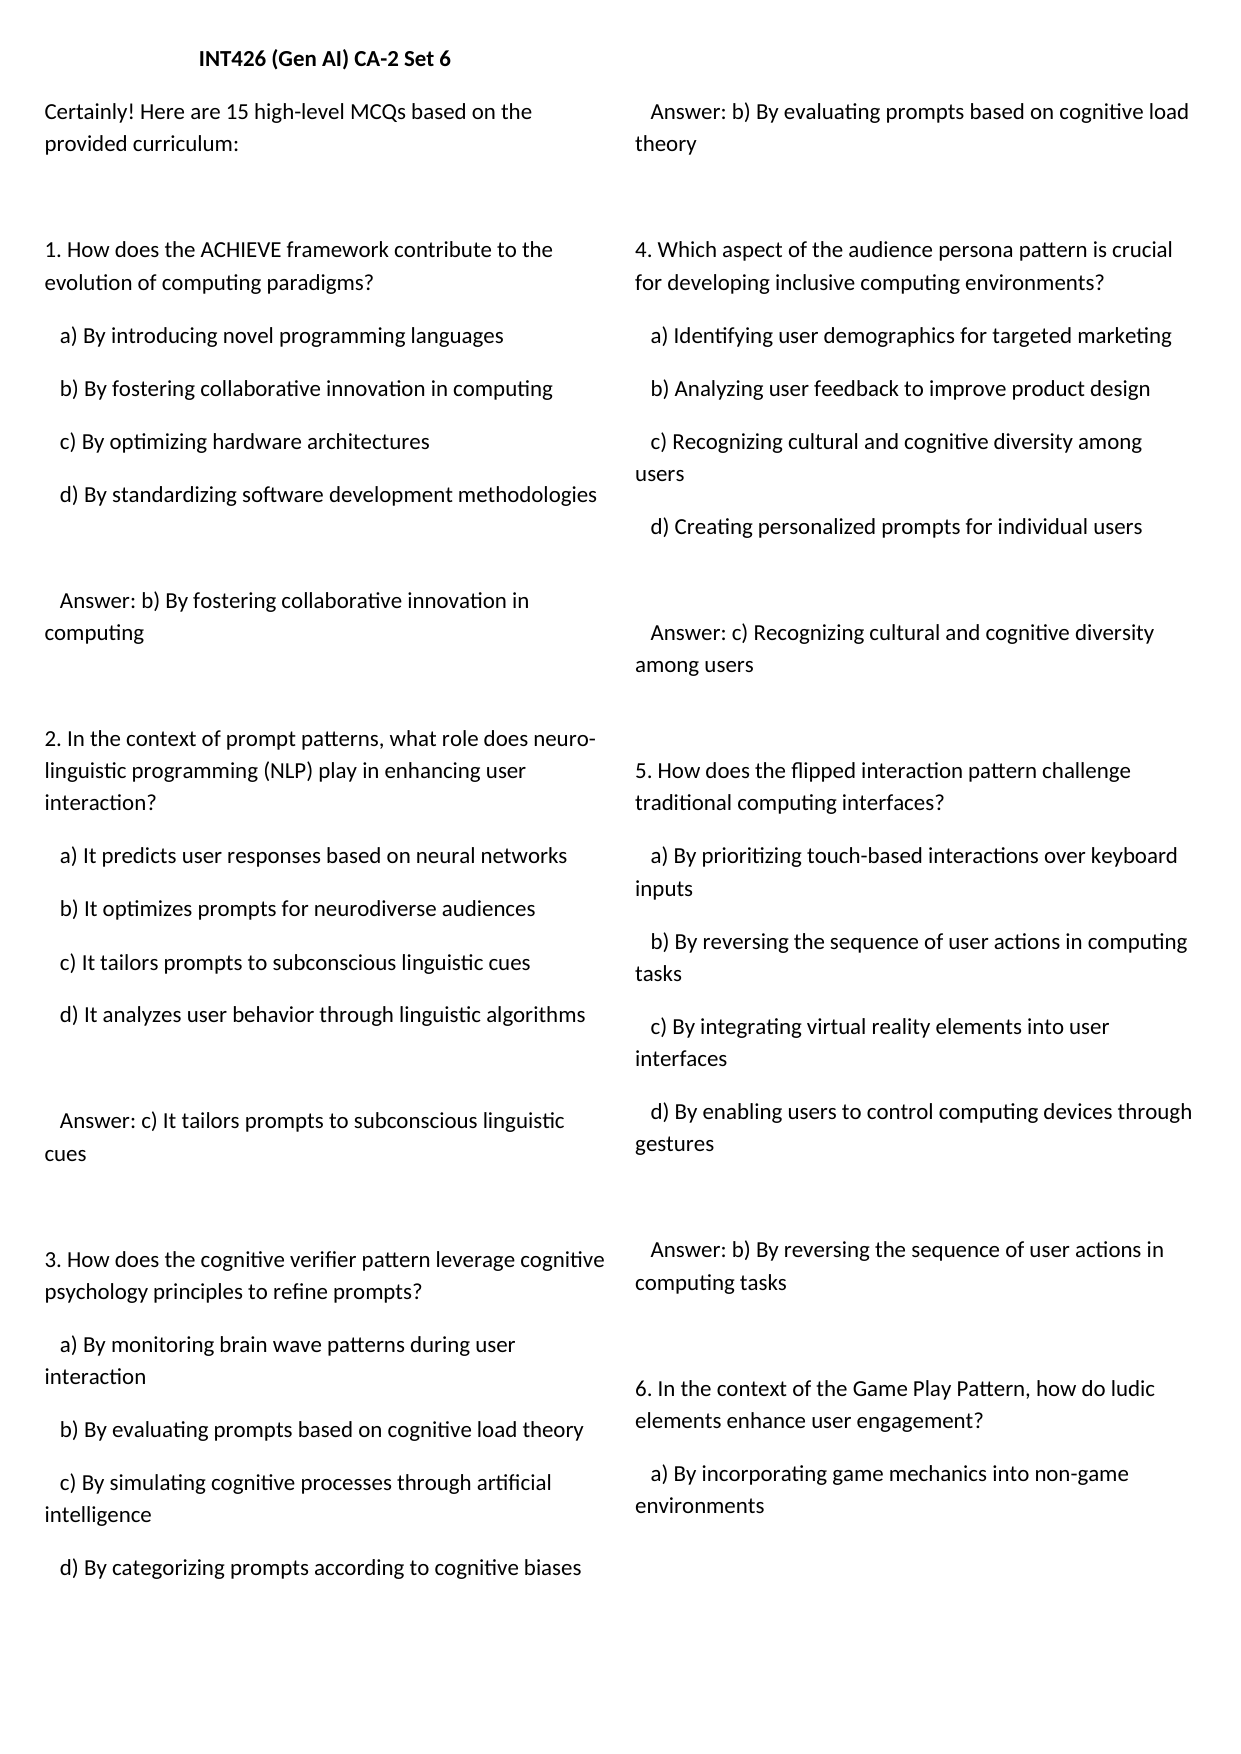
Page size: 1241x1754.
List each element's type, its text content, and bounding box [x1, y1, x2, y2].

text b) By reversing the sequence of user actions in computing tasks [635, 927, 1196, 987]
text a) By monitoring brain wave patterns during user interaction [44, 1330, 605, 1390]
text a) It predicts user responses based on neural networks [44, 842, 605, 869]
text Answer: c) Recognizing cultural and cognitive diversity among users [635, 618, 1196, 678]
text 2. In the context of prompt patterns, what role does neuro-linguistic programming (NLP) play in enhancing user interaction? [44, 724, 605, 817]
text c) Recognizing cultural and cognitive diversity among users [635, 427, 1196, 487]
text b) By evaluating prompts based on cognitive load theory [44, 1415, 605, 1443]
text 1. How does the ACHIEVE framework contribute to the evolution of computing paradigms? [44, 236, 605, 296]
text a) By incorporating game mechanics into non-game environments [635, 1459, 1196, 1519]
text b) By fostering collaborative innovation in computing [44, 374, 605, 402]
text d) By enabling users to control computing devices through gestures [635, 1097, 1196, 1157]
text Certainly! Here are 15 high-level MCQs based on the provided curriculum: [44, 97, 605, 158]
text d) Creating personalized prompts for individual users [635, 512, 1196, 540]
text c) By simulating cognitive processes through artificial intelligence [44, 1468, 605, 1528]
text b) Analyzing user feedback to improve product design [635, 374, 1196, 402]
text d) By categorizing prompts according to cognitive biases [44, 1553, 605, 1582]
text a) Identifying user demographics for targeted marketing [635, 321, 1196, 349]
text 5. How does the flipped interaction pattern challenge traditional computing interfaces? [635, 756, 1196, 817]
text d) It analyzes user behavior through linguistic algorithms [44, 1001, 605, 1029]
text c) By optimizing hardware architectures [44, 427, 605, 455]
text Answer: b) By reversing the sequence of user actions in computing tasks [635, 1235, 1196, 1296]
text 4. Which aspect of the audience persona pattern is crucial for developing inclusive computing environments? [635, 236, 1196, 296]
text d) By standardizing software development methodologies [44, 480, 605, 508]
text INT426 (Gen AI) CA-2 Set 6 [44, 44, 605, 72]
text b) It optimizes prompts for neurodiverse audiences [44, 894, 605, 923]
text Answer: b) By fostering collaborative innovation in computing [44, 586, 605, 646]
text c) By integrating virtual reality elements into user interfaces [635, 1012, 1196, 1072]
text c) It tailors prompts to subconscious linguistic cues [44, 948, 605, 976]
text Answer: c) It tailors prompts to subconscious linguistic cues [44, 1107, 605, 1167]
text Answer: b) By evaluating prompts based on cognitive load theory [635, 97, 1196, 158]
text a) By introducing novel programming languages [44, 321, 605, 349]
text a) By prioritizing touch-based interactions over keyboard inputs [635, 842, 1196, 902]
text 3. How does the cognitive verifier pattern leverage cognitive psychology principles to refine prompts? [44, 1245, 605, 1305]
text 6. In the context of the Game Play Pattern, how do ludic elements enhance user engagement? [635, 1374, 1196, 1434]
